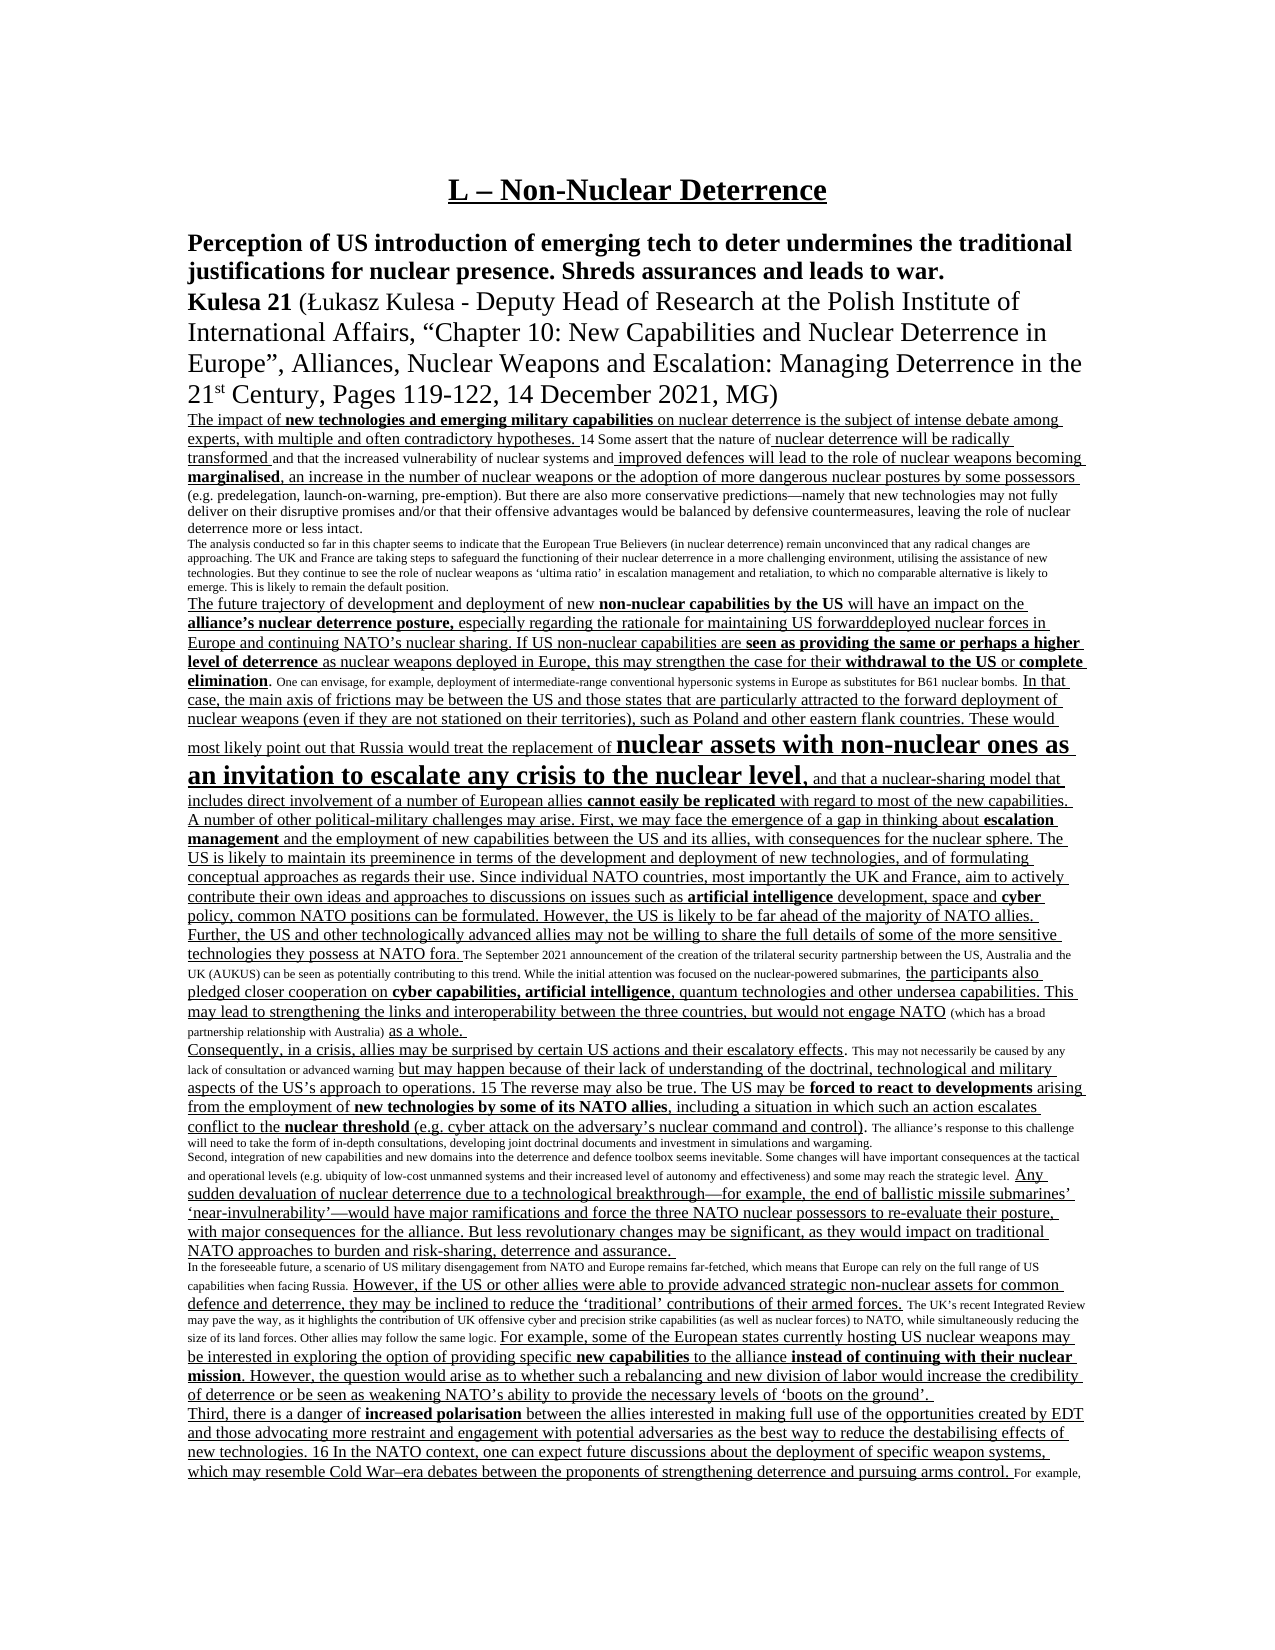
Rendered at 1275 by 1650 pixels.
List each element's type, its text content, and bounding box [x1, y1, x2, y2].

text The analysis conducted so far in this chapter seems to indicate that the European True Believers (in nuclear deterrence) remain unconvinced that any radical changes are approaching. The UK and France are taking steps to safeguard the functioning of their nuclear deterrence in a more challenging environment, utilising the assistance of new technologies. But they continue to see the role of nuclear weapons as ‘ultima ratio’ in escalation management and retaliation, to which no comparable alternative is likely to emerge. This is likely to remain the default position. [187, 537, 1087, 594]
text In the foreseeable future, a scenario of US military disengagement from NATO and Europe remains far-fetched, which means that Europe can rely on the full range of US capabilities when facing Russia. However, if the US or other allies were able to provide advanced strategic non-nuclear assets for common defence and deterrence, they may be inclined to reduce the ‘traditional’ contributions of their armed forces. The UK’s recent Integrated Review may pave the way, as it highlights the contribution of UK offensive cyber and precision strike capabilities (as well as nuclear forces) to NATO, while simultaneously reducing the size of its land forces. Other allies may follow the same logic. For example, some of the European states currently hosting US nuclear weapons may be interested in exploring the option of providing specific new capabilities to the alliance instead of continuing with their nuclear mission. However, the question would arise as to whether such a rebalancing and new division of labor would increase the credibility of deterrence or be seen as weakening NATO’s ability to provide the necessary levels of ‘boots on the ground’. [187, 1260, 1087, 1404]
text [187, 1404, 1087, 1481]
subtitle L – Non-Nuclear Deterrence [187, 171, 1087, 207]
text Consequently, in a crisis, allies may be surprised by certain US actions and their escalatory effects. This may not necessarily be caused by any lack of consultation or advanced warning but may happen because of their lack of understanding of the doctrinal, technological and military aspects of the US’s approach to operations. 15 The reverse may also be true. The US may be forced to react to developments arising from the employment of new technologies by some of its NATO allies, including a situation in which such an action escalates conflict to the nuclear threshold (e.g. cyber attack on the adversary’s nuclear command and control). The alliance’s response to this challenge will need to take the form of in-depth consultations, developing joint doctrinal documents and investment in simulations and wargaming. [187, 1040, 1087, 1150]
text Second, integration of new capabilities and new domains into the deterrence and defence toolbox seems inevitable. Some changes will have important consequences at the tactical and operational levels (e.g. ubiquity of low-cost unmanned systems and their increased level of autonomy and effectiveness) and some may reach the strategic level. Any sudden devaluation of nuclear deterrence due to a technological breakthrough—for example, the end of ballistic missile submarines’ ‘near-invulnerability’—would have major ramifications and force the three NATO nuclear possessors to re-evaluate their posture, with major consequences for the alliance. But less revolutionary changes may be significant, as they would impact on traditional NATO approaches to burden and risk-sharing, deterrence and assurance. [187, 1150, 1087, 1260]
text The future trajectory of development and deployment of new non-nuclear capabilities by the US will have an impact on the alliance’s nuclear deterrence posture, especially regarding the rationale for maintaining US forwarddeployed nuclear forces in Europe and continuing NATO’s nuclear sharing. If US non-nuclear capabilities are seen as providing the same or perhaps a higher level of deterrence as nuclear weapons deployed in Europe, this may strengthen the case for their withdrawal to the US or complete elimination. One can envisage, for example, deployment of intermediate-range conventional hypersonic systems in Europe as substitutes for B61 nuclear bombs. In that case, the main axis of frictions may be between the US and those states that are particularly attracted to the forward deployment of nuclear weapons (even if they are not stationed on their territories), such as Poland and other eastern flank countries. These would most likely point out that Russia would treat the replacement of nuclear assets with non-nuclear ones as an invitation to escalate any crisis to the nuclear level, and that a nuclear-sharing model that includes direct involvement of a number of European allies cannot easily be replicated with regard to most of the new capabilities. [187, 669, 1087, 810]
text The impact of new technologies and emerging military capabilities on nuclear deterrence is the subject of intense debate among experts, with multiple and often contradictory hypotheses. 14 Some assert that the nature of nuclear deterrence will be radically transformed and that the increased vulnerability of nuclear systems and improved defences will lead to the role of nuclear weapons becoming marginalised, an increase in the number of nuclear weapons or the adoption of more dangerous nuclear postures by some possessors (e.g. predelegation, launch-on-warning, pre-emption). But there are also more conservative predictions—namely that new technologies may not fully deliver on their disruptive promises and/or that their offensive advantages would be balanced by defensive countermeasures, leaving the role of nuclear deterrence more or less intact. [187, 410, 1087, 537]
text A number of other political-military challenges may arise. First, we may face the emergence of a gap in thinking about escalation management and the employment of new capabilities between the US and its allies, with consequences for the nuclear sphere. The US is likely to maintain its preeminence in terms of the development and deployment of new technologies, and of formulating conceptual approaches as regards their use. Since individual NATO countries, most importantly the UK and France, aim to actively contribute their own ideas and approaches to discussions on issues such as artificial intelligence development, space and cyber policy, common NATO positions can be formulated. However, the US is likely to be far ahead of the majority of NATO allies. Further, the US and other technologically advanced allies may not be willing to share the full details of some of the more sensitive technologies they possess at NATO fora. The September 2021 announcement of the creation of the trilateral security partnership between the US, Australia and the UK (AUKUS) can be seen as potentially contributing to this trend. While the initial attention was focused on the nuclear-powered submarines, the participants also pledged closer cooperation on cyber capabilities, artificial intelligence, quantum technologies and other undersea capabilities. This may lead to strengthening the links and interoperability between the three countries, but would not engage NATO (which has a broad partnership relationship with Australia) as a whole. [187, 810, 1087, 1040]
subtitle Perception of US introduction of emerging tech to deter undermines the traditional justifications for nuclear presence. Shreds assurances and leads to war. [187, 228, 1087, 285]
text Kulesa 21 (Łukasz Kulesa - Deputy Head of Research at the Polish Institute of International Affairs, “Chapter 10: New Capabilities and Nuclear Deterrence in Europe”, Alliances, Nuclear Weapons and Escalation: Managing Deterrence in the 21st Century, Pages 119-122, 14 December 2021, MG) [187, 285, 1087, 410]
